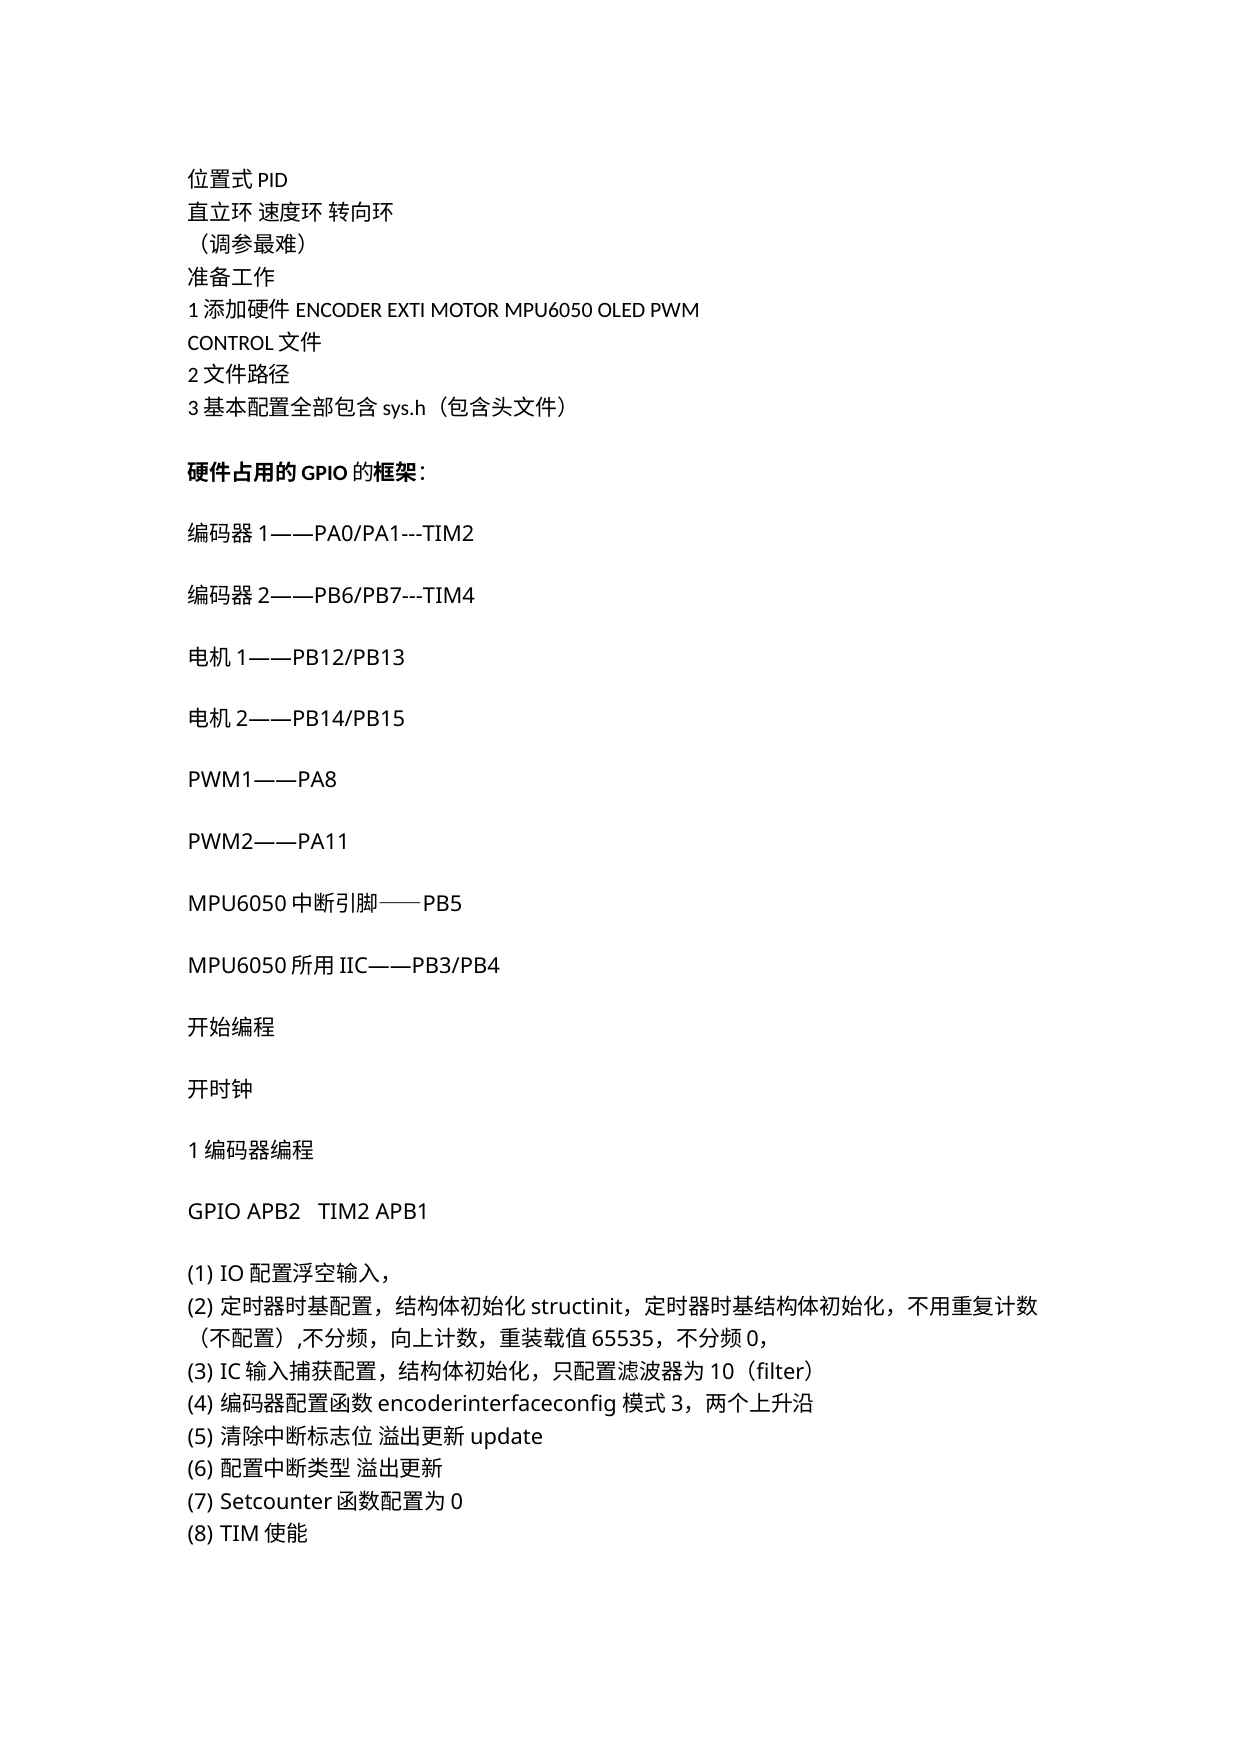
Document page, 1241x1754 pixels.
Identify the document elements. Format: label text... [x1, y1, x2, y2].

text 1添加硬件 ENCODER EXTI MOTOR MPU6050 OLED PWM [187, 292, 1053, 324]
text 3基本配置全部包含sys.h（包含头文件） [187, 389, 1053, 422]
text 1编码器编程 [187, 1133, 1053, 1165]
text 硬件占用的GPIO的框架： [187, 454, 1053, 487]
list IC输入捕获配置，结构体初始化，只配置滤波器为10（filter） [187, 1412, 1053, 1444]
text 准备工作 [187, 259, 1053, 292]
text 编码器1——PA0/PA1---TIM2 [187, 516, 1053, 549]
list IO配置浮空输入， [187, 1256, 1053, 1289]
list 清除中断标志位 溢出更新update [187, 1535, 1053, 1568]
text GPIO APB2 TIM2 APB1 [187, 1194, 1053, 1227]
list 定时器时基配置，结构体初始化structinit，定时器时基结构体初始化，不用重复计数（不配置）,不分频，向上计数，重装载值65535，不分频0， [187, 1318, 1053, 1383]
text CONTROL文件 [187, 324, 1053, 357]
text 位置式PID [187, 162, 1053, 194]
text 电机2——PB14/PB15 [187, 701, 1053, 734]
text 电机1——PB12/PB13 [187, 639, 1053, 672]
text 开始编程 [187, 1009, 1053, 1042]
text MPU6050所用IIC——PB3/PB4 [187, 948, 1053, 980]
text 直立环 速度环 转向环 [187, 194, 1053, 227]
text MPU6050中断引脚——PB5 [187, 886, 1053, 919]
text 开时钟 [187, 1071, 1053, 1104]
text PWM1——PA8 [187, 763, 1053, 795]
text （调参最难） [187, 227, 1053, 259]
text 2文件路径 [187, 357, 1053, 389]
text PWM2——PA11 [187, 824, 1053, 857]
list 编码器配置函数encoderinterfaceconfig 模式3，两个上升沿 [187, 1474, 1053, 1506]
text 编码器2——PB6/PB7---TIM4 [187, 578, 1053, 610]
